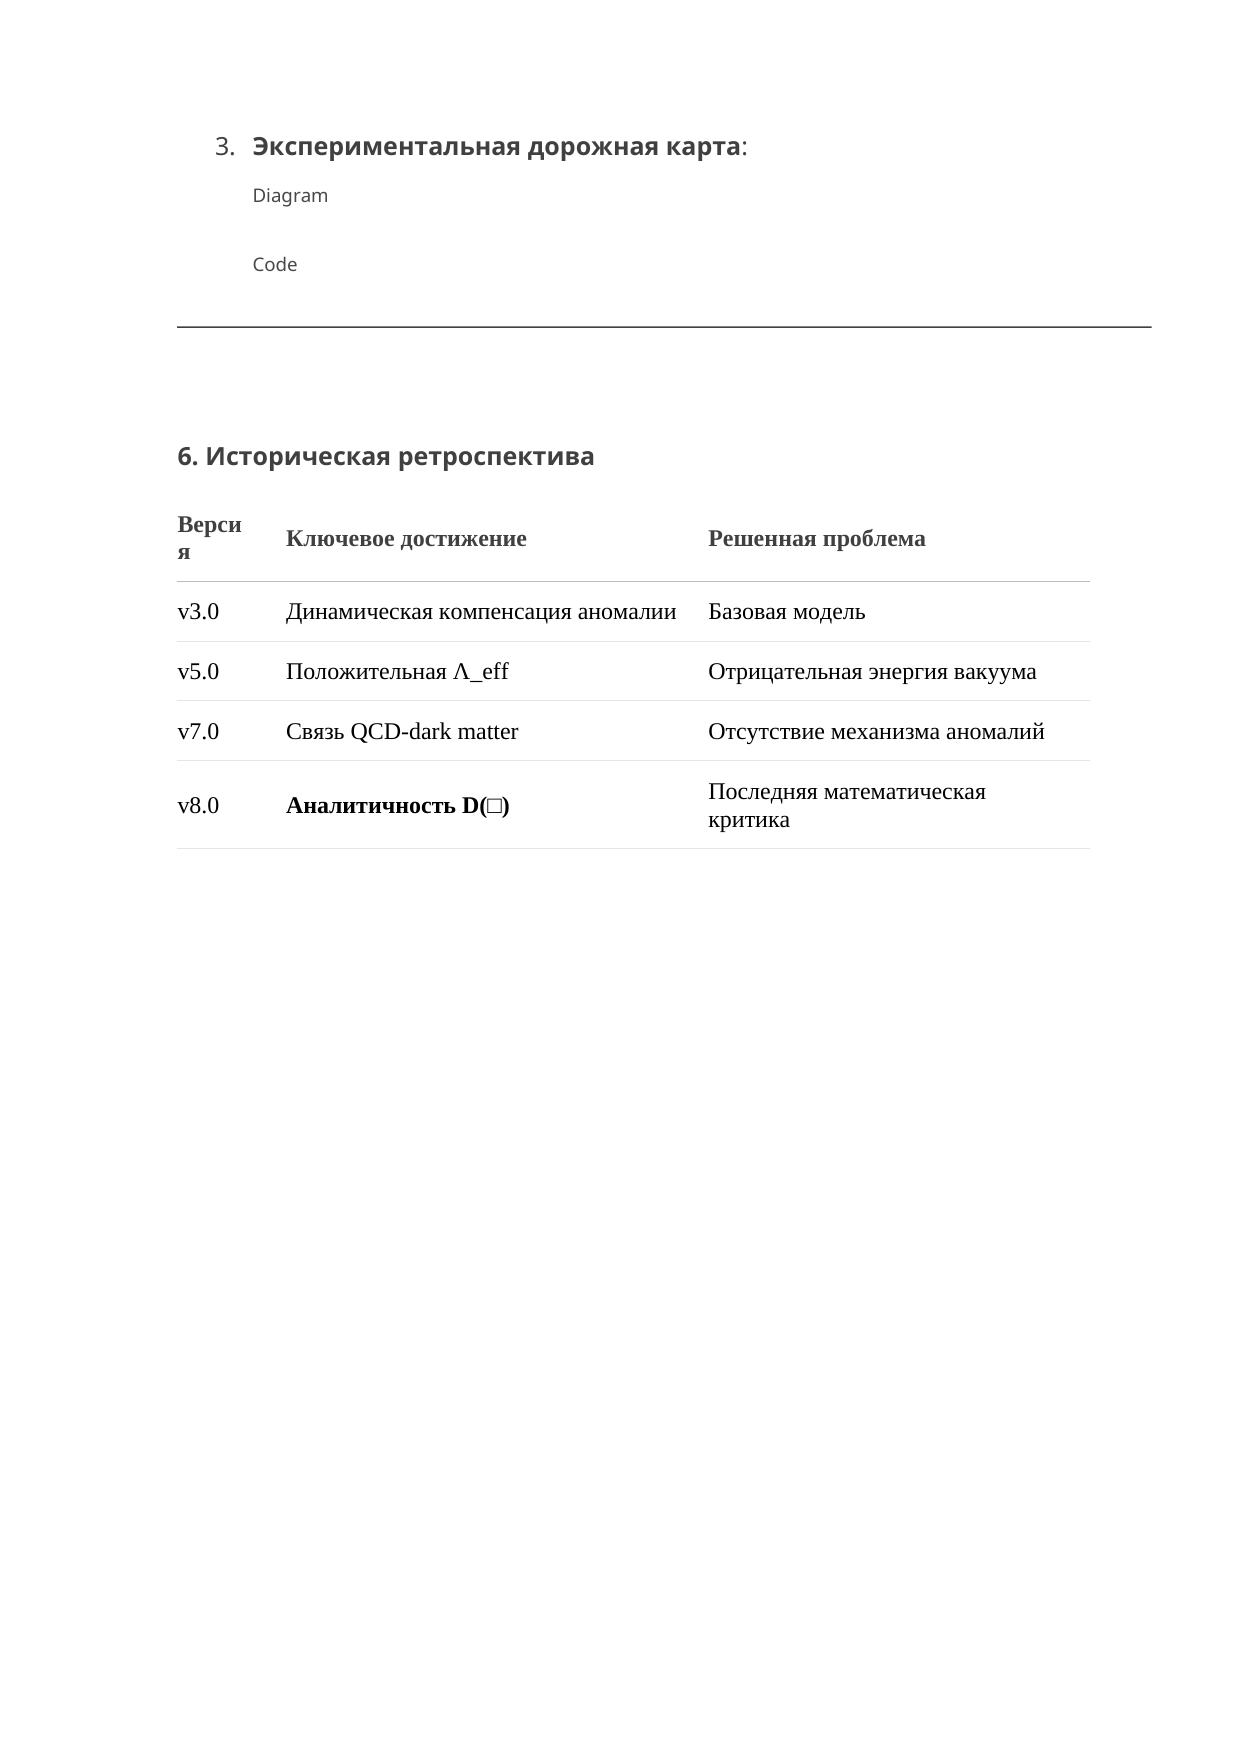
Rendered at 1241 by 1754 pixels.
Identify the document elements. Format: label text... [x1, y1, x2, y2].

list Экспериментальная дорожная карта: [215, 118, 1152, 163]
table_cell Динамическая компенсация аномалии [270, 582, 692, 641]
text Code [252, 237, 1152, 276]
text Diagram [252, 169, 1152, 208]
table_header Ключевое достижение [270, 494, 692, 581]
table_cell v8.0 [177, 761, 270, 848]
table_cell Отрицательная энергия вакуума [693, 642, 1090, 700]
table_cell Последняя математическая критика [693, 761, 1090, 848]
table_cell Отсутствие механизма аномалий [693, 701, 1090, 760]
text 6. Историческая ретроспектива [177, 428, 1152, 473]
table_cell Связь QCD-dark matter [270, 701, 692, 760]
table_cell v3.0 [177, 582, 270, 641]
table_cell v7.0 [177, 701, 270, 760]
table_cell v5.0 [177, 642, 270, 700]
table_header Версия [177, 494, 270, 581]
table_header Решенная проблема [693, 494, 1090, 581]
table_cell Положительная Λ_eff [270, 642, 692, 700]
table_cell Базовая модель [693, 582, 1090, 641]
table_cell Аналитичность D(□) [270, 761, 692, 848]
